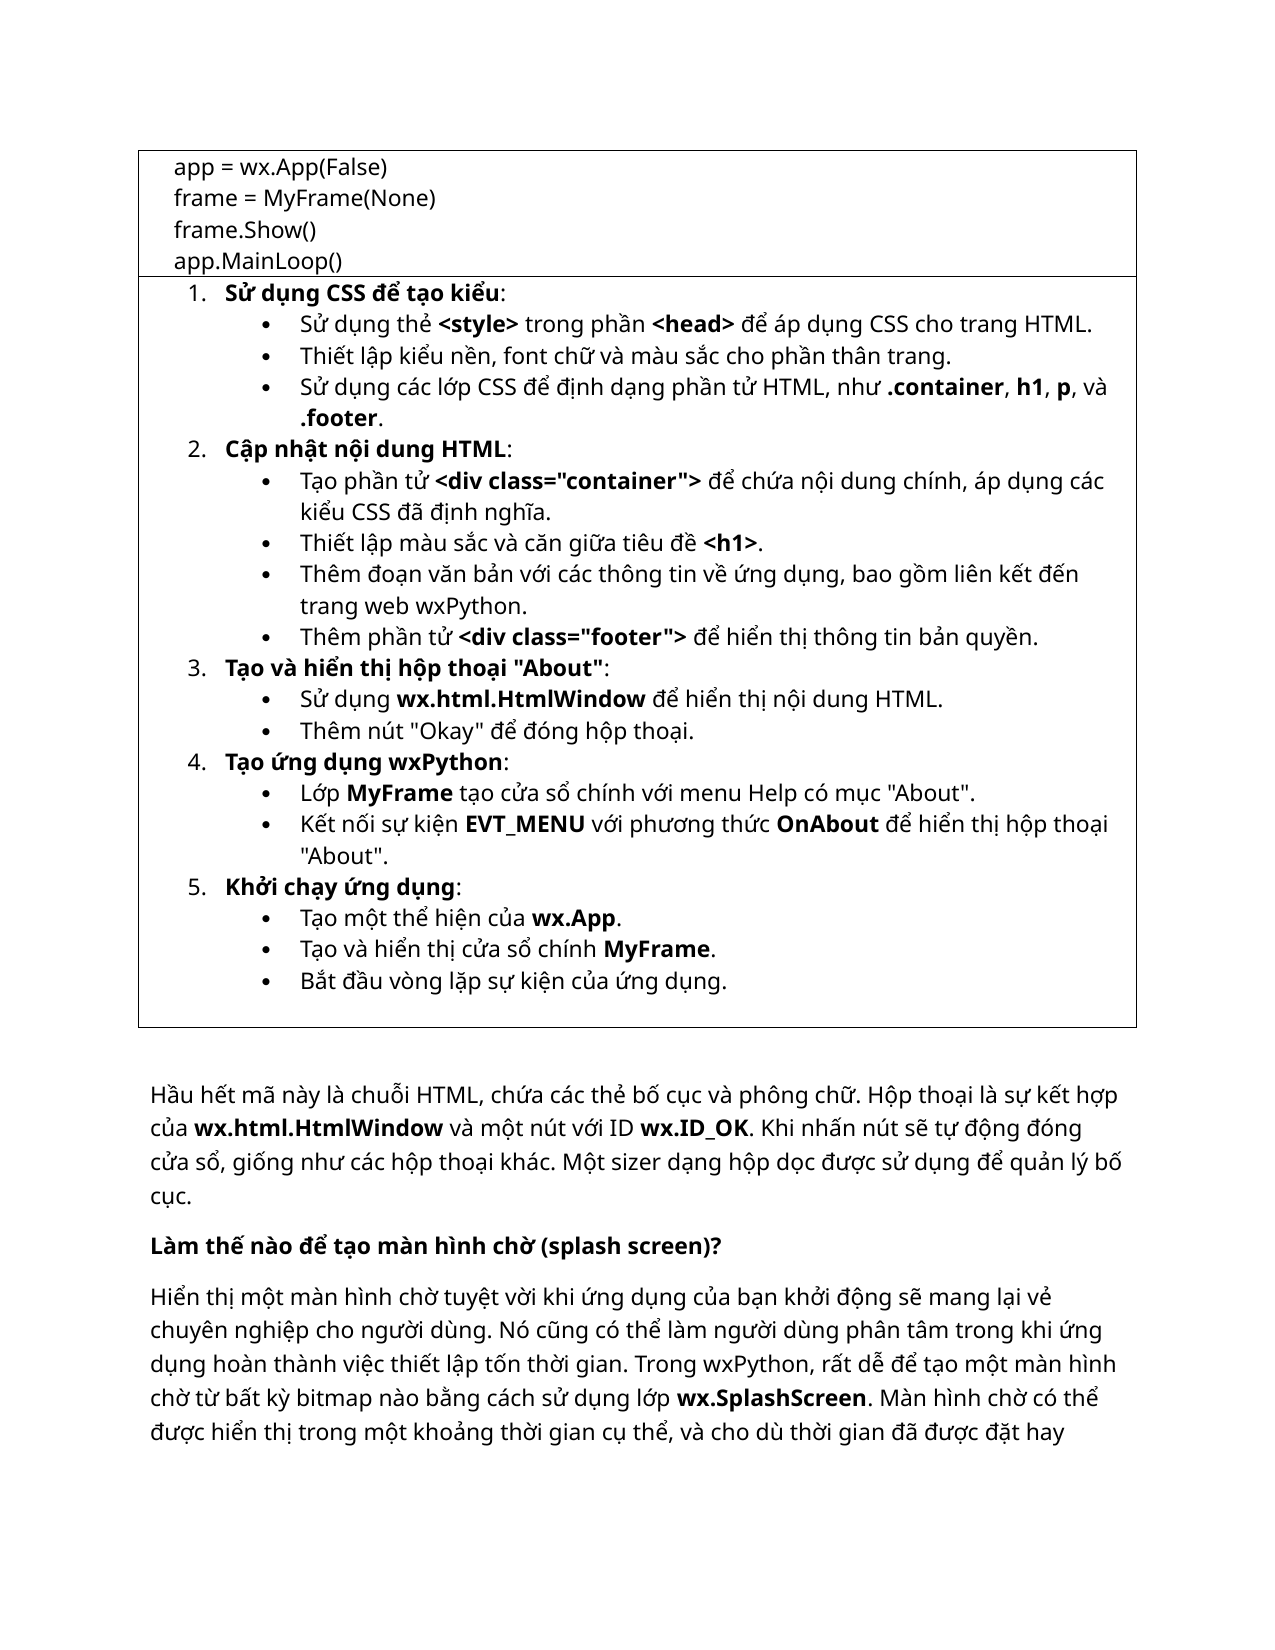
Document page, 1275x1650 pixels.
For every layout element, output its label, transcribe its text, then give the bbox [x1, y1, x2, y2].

text Làm thế nào để tạo màn hình chờ (splash screen)? [150, 1230, 1125, 1261]
text Hầu hết mã này là chuỗi HTML, chứa các thẻ bố cục và phông chữ. Hộp thoại là sự kết hợp của wx.html.HtmlWindow và một nút với ID wx.ID_OK. Khi nhấn nút sẽ tự động đóng cửa sổ, giống như các hộp thoại khác. Một sizer dạng hộp dọc được sử dụng để quản lý bố cục. [150, 1078, 1125, 1211]
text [150, 1281, 1125, 1447]
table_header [139, 151, 1136, 276]
table_cell Sử dụng CSS để tạo kiểu: Sử dụng thẻ <style> trong phần <head> để áp dụng CSS cho trang HTML. Thiết lập kiểu nền, font chữ và màu sắc cho phần thân trang. Sử dụng các lớp CSS để định dạng phần tử HTML, như .container, h1, p, và .footer. Cập nhật nội dung HTML: Tạo phần tử <div class="container"> để chứa nội dung chính, áp dụng các kiểu CSS đã định nghĩa. Thiết lập màu sắc và căn giữa tiêu đề <h1>. Thêm đoạn văn bản với các thông tin về ứng dụng, bao gồm liên kết đến trang web wxPython. Thêm phần tử <div class="footer"> để hiển thị thông tin bản quyền. Tạo và hiển thị hộp thoại "About": Sử dụng wx.html.HtmlWindow để hiển thị nội dung HTML. Thêm nút "Okay" để đóng hộp thoại. Tạo ứng dụng wxPython: Lớp MyFrame tạo cửa sổ chính với menu Help có mục "About". Kết nối sự kiện EVT_MENU với phương thức OnAbout để hiển thị hộp thoại "About". Khởi chạy ứng dụng: Tạo một thể hiện của wx.App. Tạo và hiển thị cửa sổ chính MyFrame. Bắt đầu vòng lặp sự kiện của ứng dụng. [139, 277, 1136, 1027]
